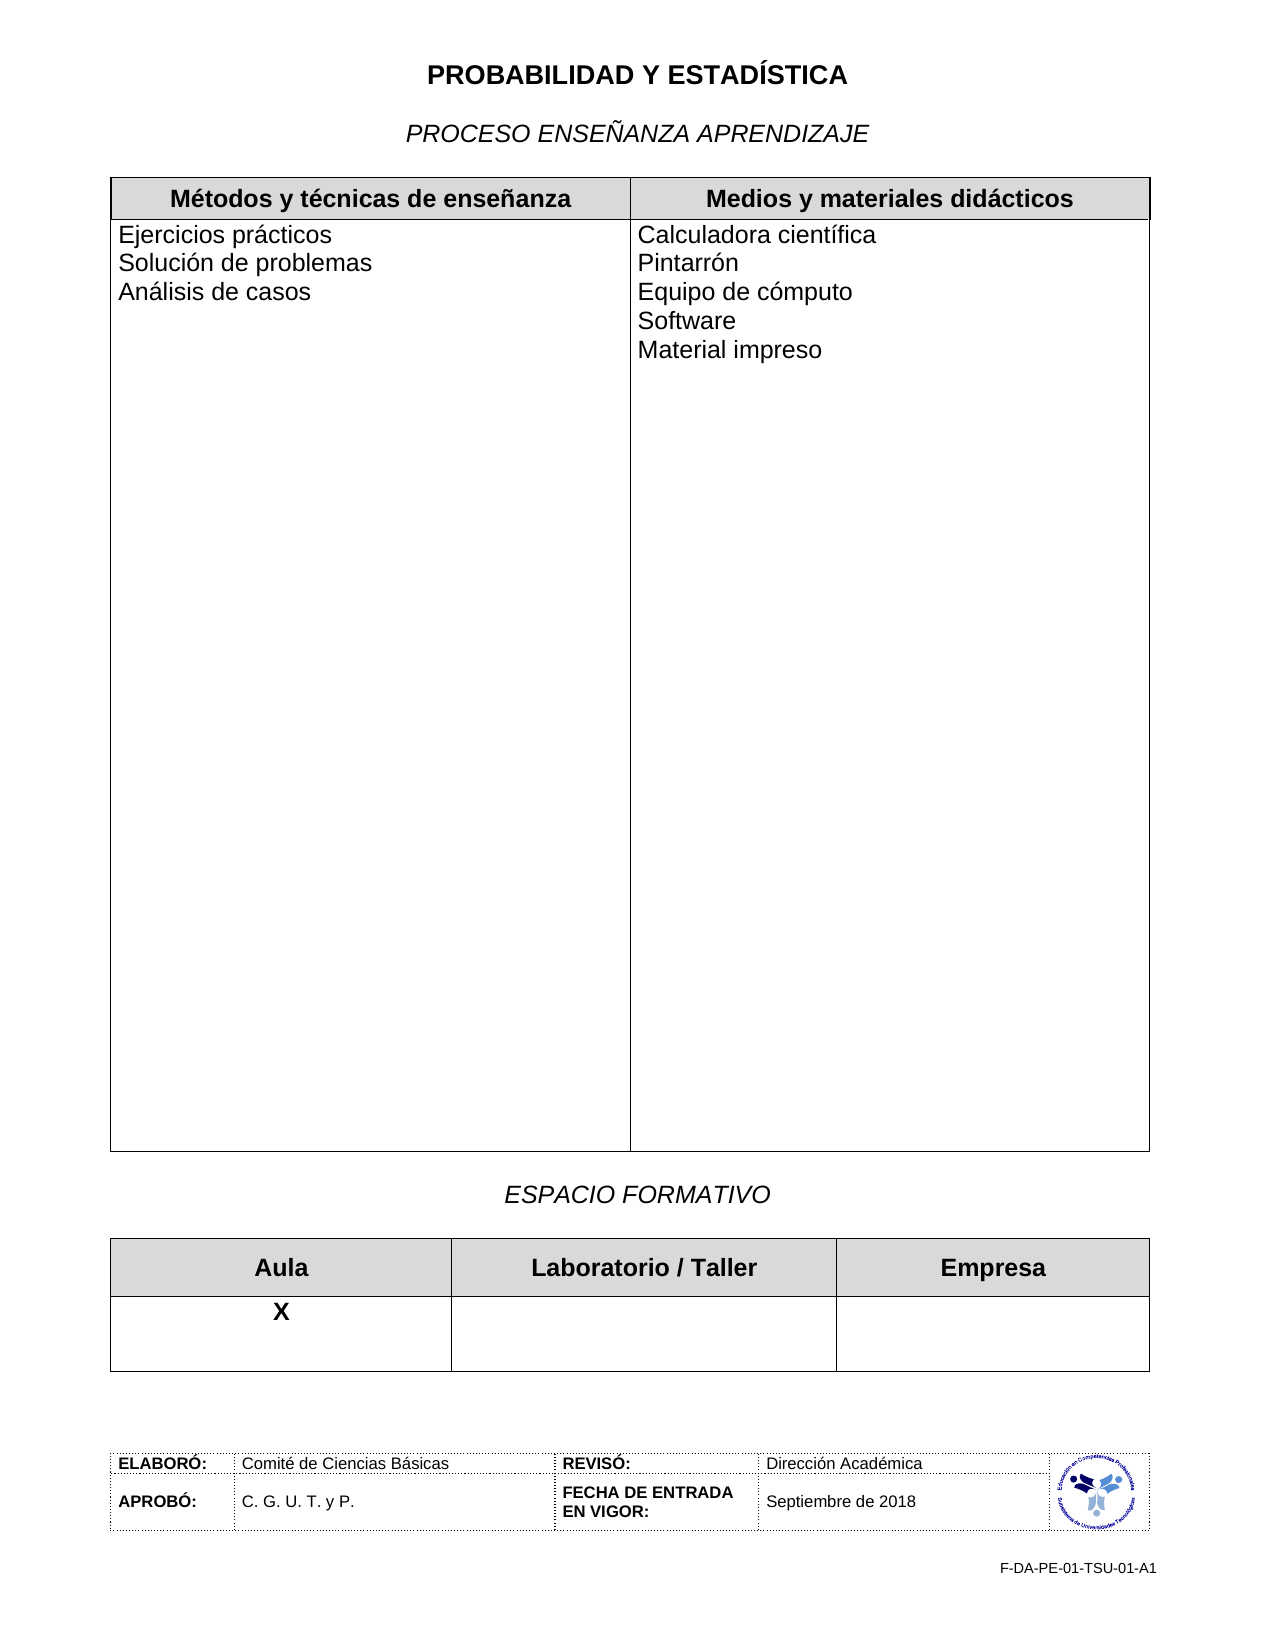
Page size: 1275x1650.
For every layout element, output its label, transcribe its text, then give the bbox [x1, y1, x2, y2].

table_cell Ejercicios prácticos Solución de problemas Análisis de casos [111, 220, 630, 1151]
table_header Medios y materiales didácticos [631, 178, 1149, 219]
table_header Métodos y técnicas de enseñanza [112, 178, 630, 219]
table_header Aula [111, 1239, 451, 1296]
text PROBABILIDAD Y ESTADÍSTICA [118, 59, 1157, 90]
table_cell [837, 1297, 1149, 1371]
table_header Laboratorio / Taller [452, 1239, 836, 1296]
table_cell Calculadora científica Pintarrón Equipo de cómputo Software Material impreso [631, 219, 1149, 1151]
table_cell [452, 1297, 836, 1371]
table_cell X [111, 1297, 451, 1371]
text PROCESO ENSEÑANZA APRENDIZAJE [118, 119, 1157, 148]
text ESPACIO FORMATIVO [118, 1181, 1157, 1209]
table_header Empresa [837, 1239, 1149, 1296]
